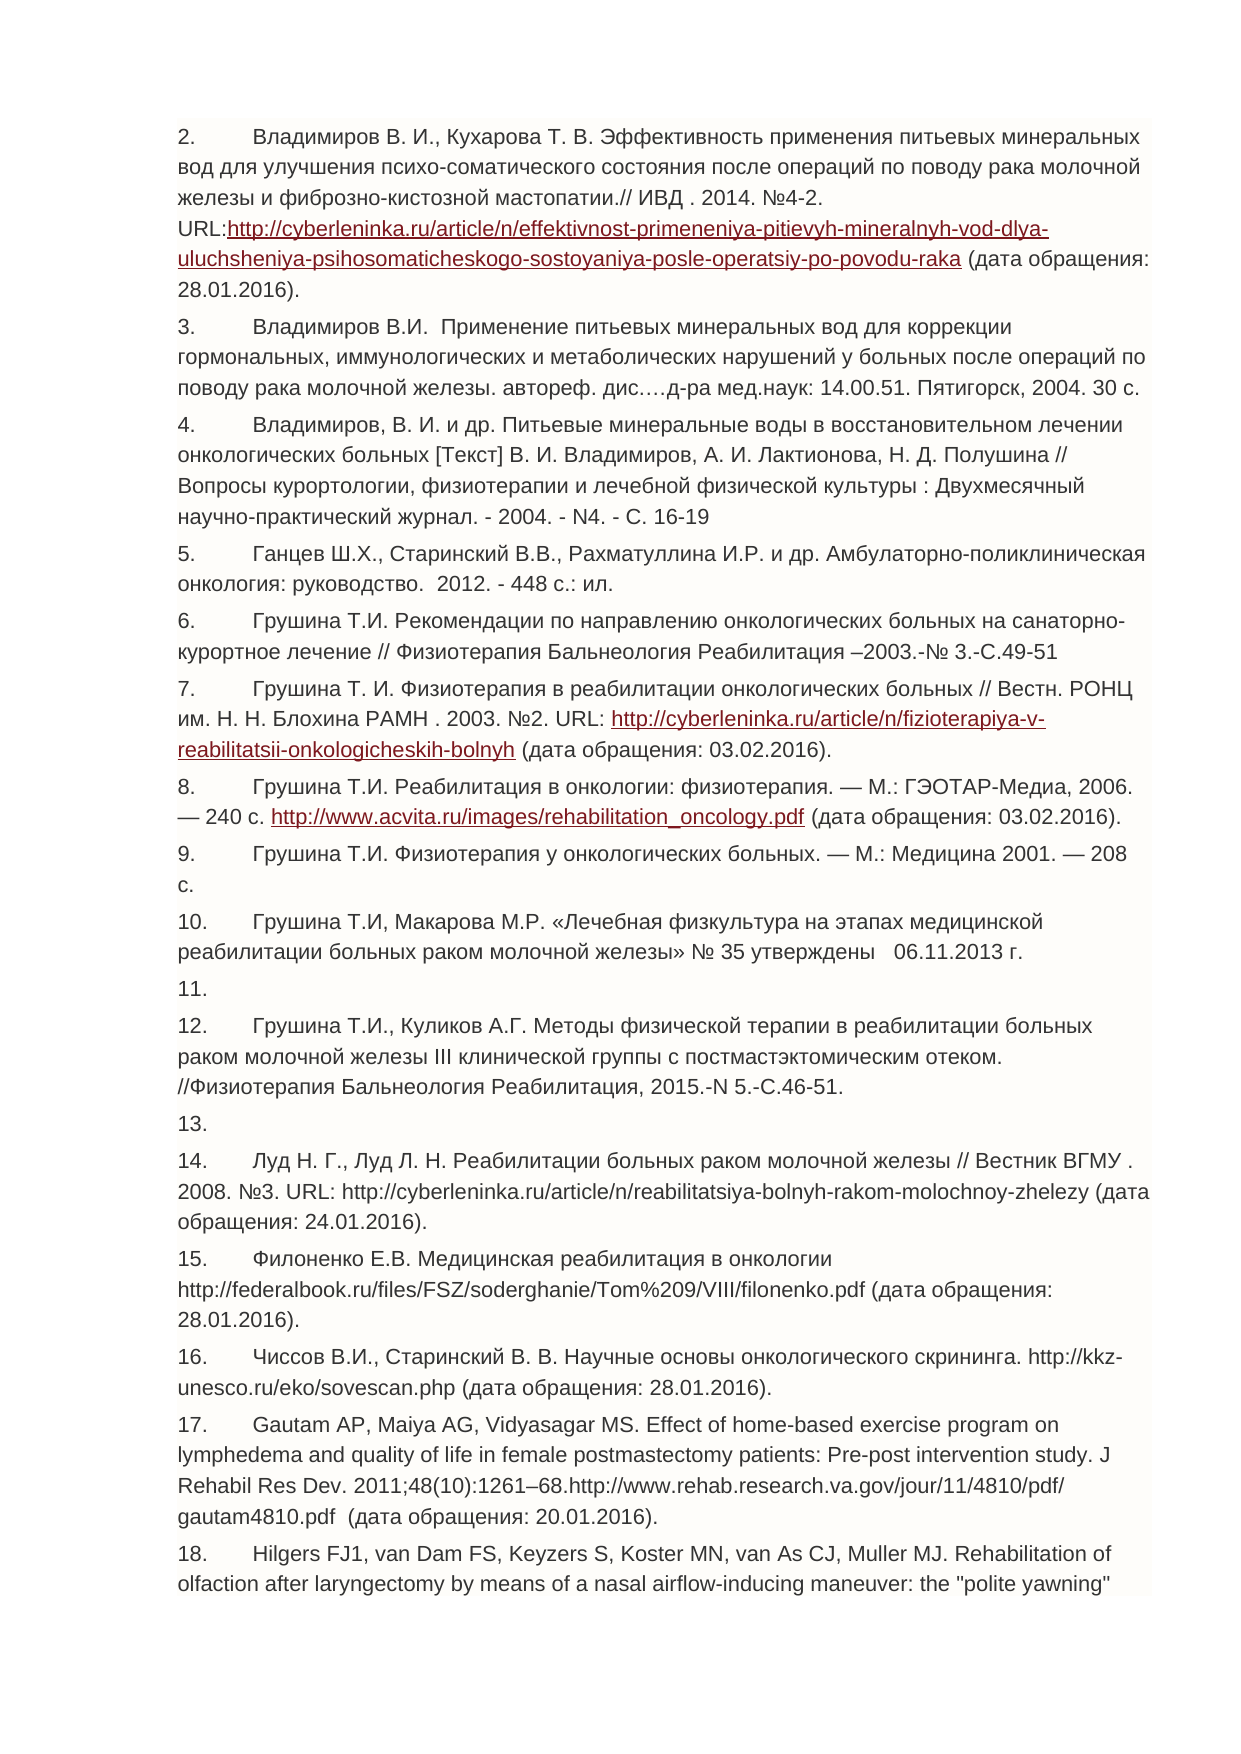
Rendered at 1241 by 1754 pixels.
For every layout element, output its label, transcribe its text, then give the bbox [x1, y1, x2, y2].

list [177, 1535, 1152, 1596]
list Грушина Т.И. Физиотерапия у онкологических больных. — М.: Медицина 2001. — 208 с. [177, 836, 1152, 897]
list Грушина Т.И, Макарова М.Р. «Лечебная физкультура на этапах медицинской реабилитации больных раком молочной железы» № 35 утверждены 06.11.2013 г. [177, 903, 1152, 964]
list Владимиров, В. И. и др. Питьевые минеральные воды в восстановительном лечении онкологических больных [Текст] В. И. Владимиров, А. И. Лактионова, Н. Д. Полушина // Вопросы курортологии, физиотерапии и лечебной физической культуры : Двухмесячный научно-практический журнал. - 2004. - N4. - С. 16-19 [177, 406, 1152, 529]
list Грушина Т.И. Рекомендации по направлению онкологических больных на санаторно-курортное лечение // Физиотерапия Бальнеология Реабилитация –2003.-№ 3.-С.49-51 [177, 602, 1152, 664]
list Владимиров В.И. Применение питьевых минеральных вод для коррекции гормональных, иммунологических и метаболических нарушений у больных после операций по поводу рака молочной железы. автореф. дис.…д-ра мед.наук: 14.00.51. Пятигорск, 2004. 30 с. [177, 308, 1152, 400]
list Грушина Т.И., Куликов А.Г. Методы физической терапии в реабилитации больных раком молочной железы III клинической группы с постмастэктомическим отеком. //Физиотерапия Бальнеология Реабилитация, 2015.-N 5.-С.46-51. [177, 1007, 1152, 1099]
list Чиссов В.И., Старинский В. В. Научные основы онкологического скрининга. http://kkz-unesco.ru/eko/sovescan.php (дата обращения: 28.01.2016). [177, 1339, 1152, 1400]
list Луд Н. Г., Луд Л. Н. Реабилитации больных раком молочной железы // Вестник ВГМУ . 2008. №3. URL: http://cyberleninka.ru/article/n/reabilitatsiya-bolnyh-rakom-molochnoy-zhelezy (дата обращения: 24.01.2016). [177, 1142, 1152, 1234]
list Владимиров В. И., Кухарова Т. В. Эффективность применения питьевых минеральных вод для улучшения психо-соматического состояния после операций по поводу рака молочной железы и фиброзно-кистозной мастопатии.// ИВД . 2014. №4-2. URL:http://cyberleninka.ru/article/n/effektivnost-primeneniya-pitievyh-mineralnyh-vod-dlya-uluchsheniya-psihosomaticheskogo-sostoyaniya-posle-operatsiy-po-povodu-raka (дата обращения: 28.01.2016). [177, 118, 1152, 302]
list Ганцев Ш.Х., Старинский В.В., Рахматуллина И.Р. и др. Амбулаторно-поликлиническая онкология: руководство. 2012. - 448 с.: ил. [177, 535, 1152, 596]
list Филоненко Е.В. Медицинская реабилитация в онкологии http://federalbook.ru/files/FSZ/soderghanie/Tom%209/VIII/filonenko.pdf (дата обращения: 28.01.2016). [177, 1241, 1152, 1332]
list Грушина Т.И. Реабилитация в онкологии: физиотерапия. — М.: ГЭОТАР-Медиа, 2006. — 240 с. http://www.acvita.ru/images/rehabilitation_oncology.pdf (дата обращения: 03.02.2016). [177, 768, 1152, 829]
list Gautam AP, Maiya AG, Vidyasagar MS. Effect of home-based exercise program on lymphedema and quality of life in female postmastectomy patients: Pre-post intervention study. J Rehabil Res Dev. 2011;48(10):1261–68.http://www.rehab.research.va.gov/jour/11/4810/pdf/gautam4810.pdf (дата обращения: 20.01.2016). [177, 1406, 1152, 1529]
list Грушина Т. И. Физиотерапия в реабилитации онкологических больных // Вестн. РОНЦ им. Н. Н. Блохина РАМН . 2003. №2. URL: http://cyberleninka.ru/article/n/fizioterapiya-v-reabilitatsii-onkologicheskih-bolnyh (дата обращения: 03.02.2016). [177, 670, 1152, 762]
